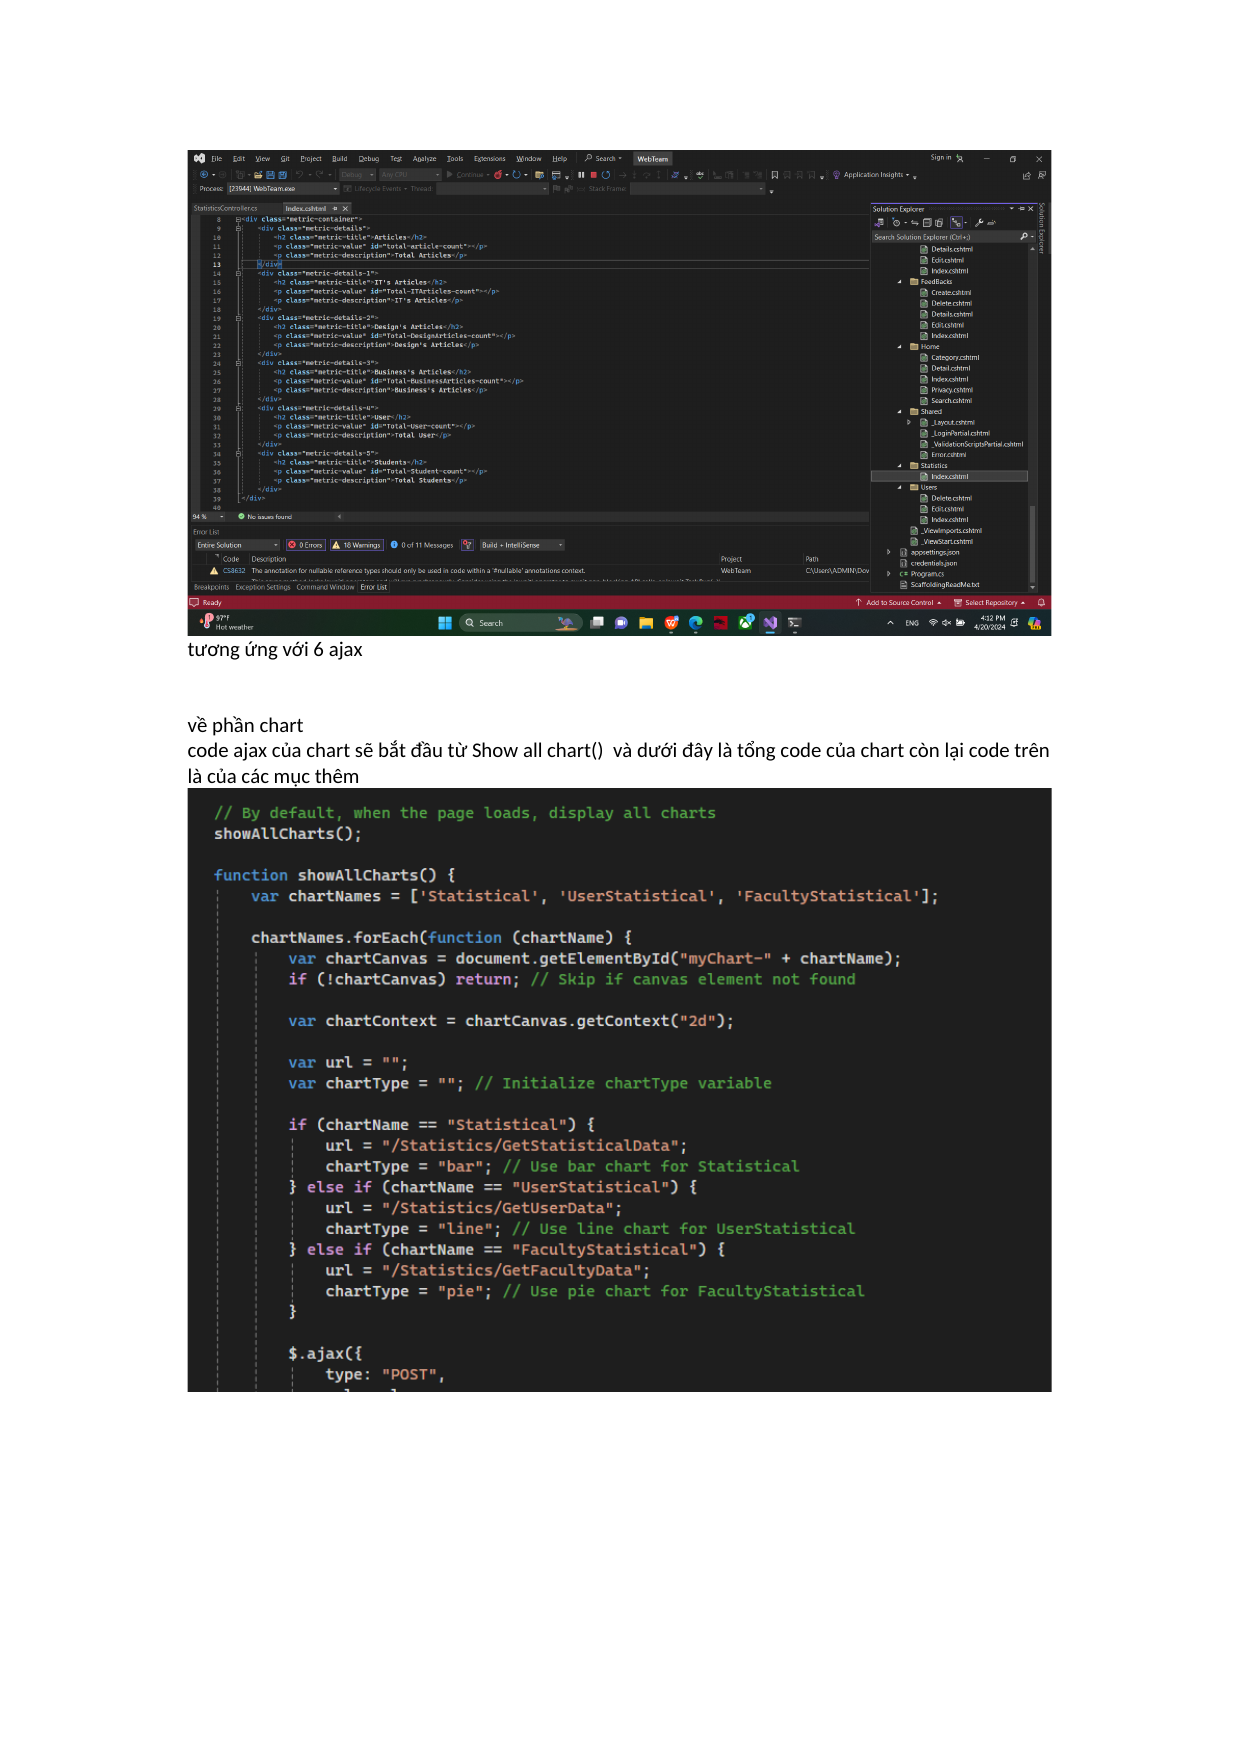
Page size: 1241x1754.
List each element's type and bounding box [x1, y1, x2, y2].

list [187, 150, 1053, 1392]
picture [187, 788, 1052, 1392]
picture [187, 150, 1052, 636]
